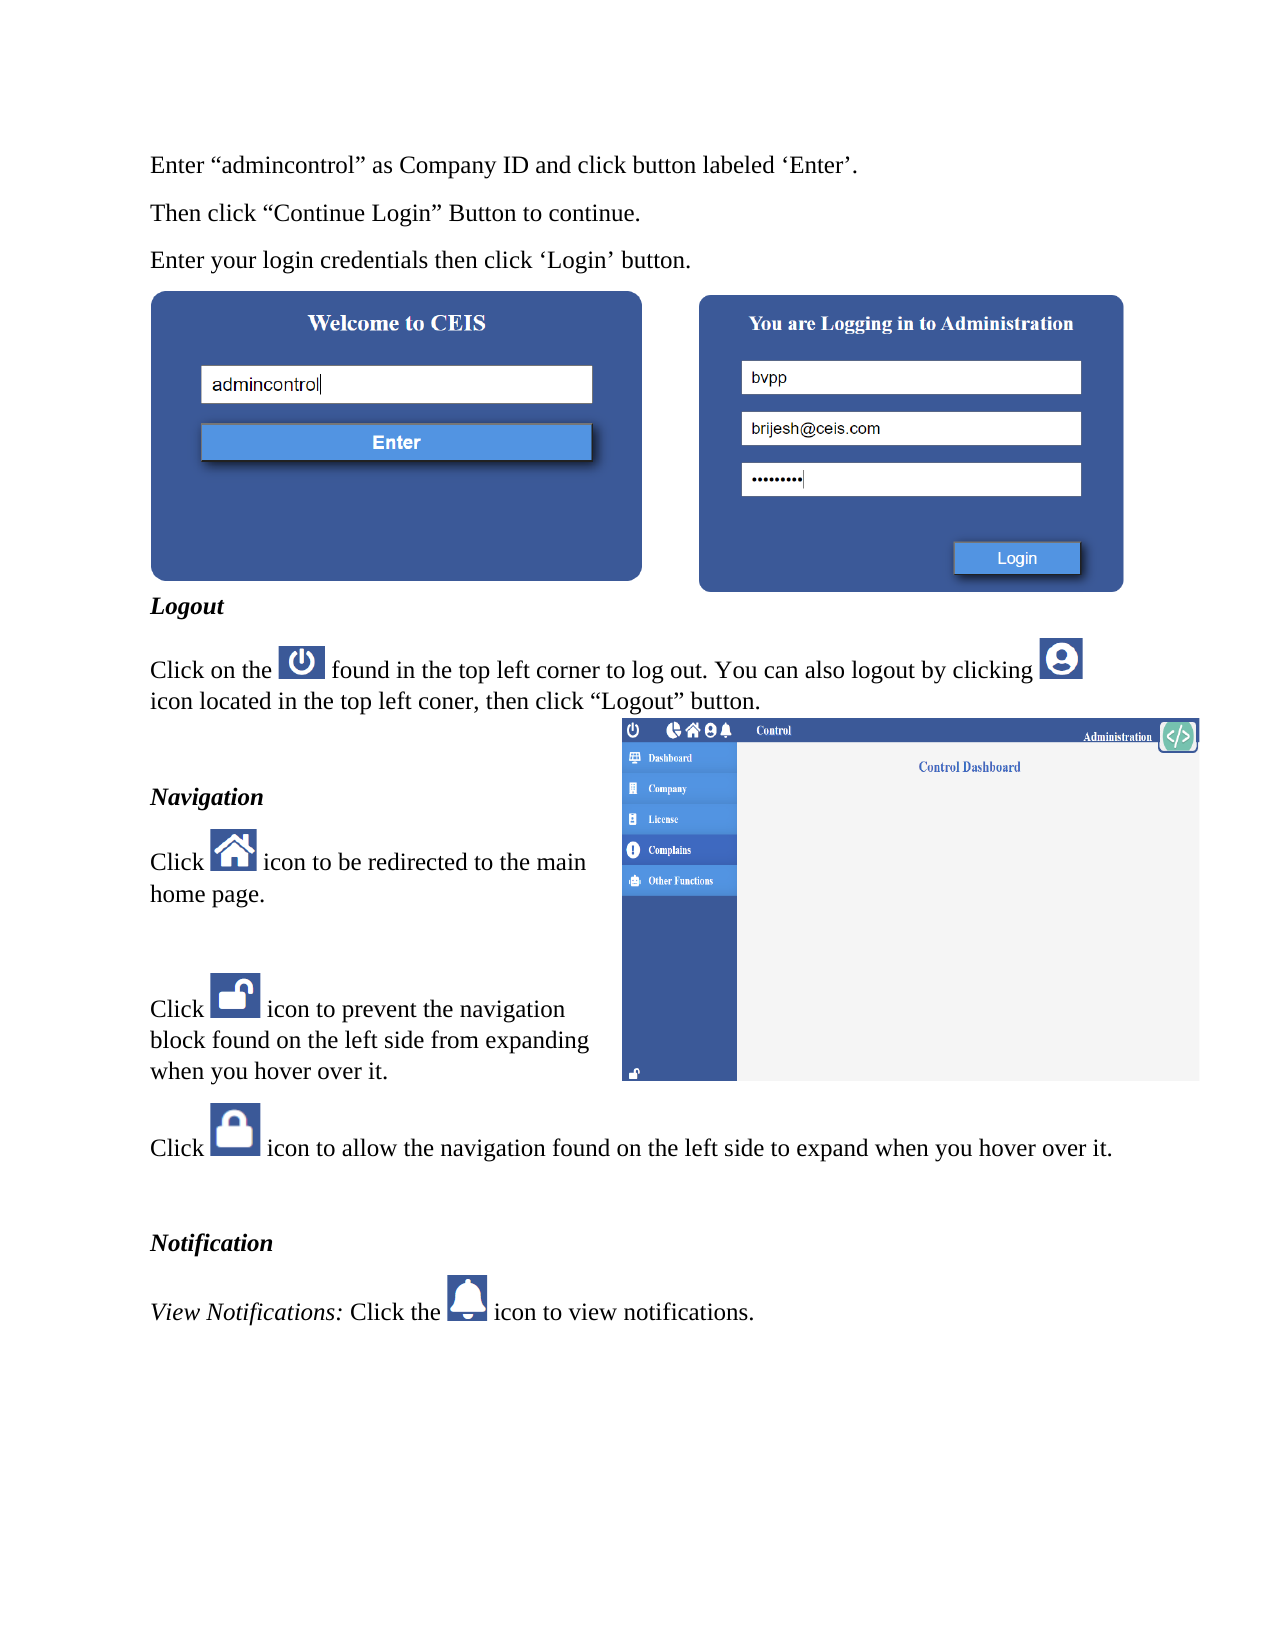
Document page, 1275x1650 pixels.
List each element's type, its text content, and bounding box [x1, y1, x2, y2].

text Click icon to prevent the navigation block found on the left side from expanding when you hover over it. [150, 974, 1125, 1085]
text Click on the found in the top left corner to log out. You can also logout by clicking icon located in the top left coner, then click “Logout” button. [150, 638, 1125, 715]
text Notification [150, 1228, 1125, 1257]
text View Notifications: Click the icon to view notifications. [150, 1276, 1125, 1326]
picture [697, 293, 1125, 594]
text Enter your login credentials then click ‘Login’ button. [150, 245, 1125, 274]
picture [150, 283, 643, 588]
picture [622, 718, 1200, 1081]
text Click icon to allow the navigation found on the left side to expand when you hover over it. [150, 1104, 1125, 1161]
text Enter “admincontrol” as Company ID and click button labeled ‘Enter’. [150, 150, 1125, 179]
text Then click “Continue Login” Button to continue. [150, 198, 1125, 226]
picture [210, 829, 257, 871]
picture [210, 1103, 261, 1156]
text Navigation [150, 782, 622, 810]
picture [278, 646, 325, 679]
picture [447, 1275, 488, 1321]
text Click icon to be redirected to the main home page. [150, 829, 622, 908]
picture [1039, 638, 1083, 679]
picture [210, 973, 261, 1018]
